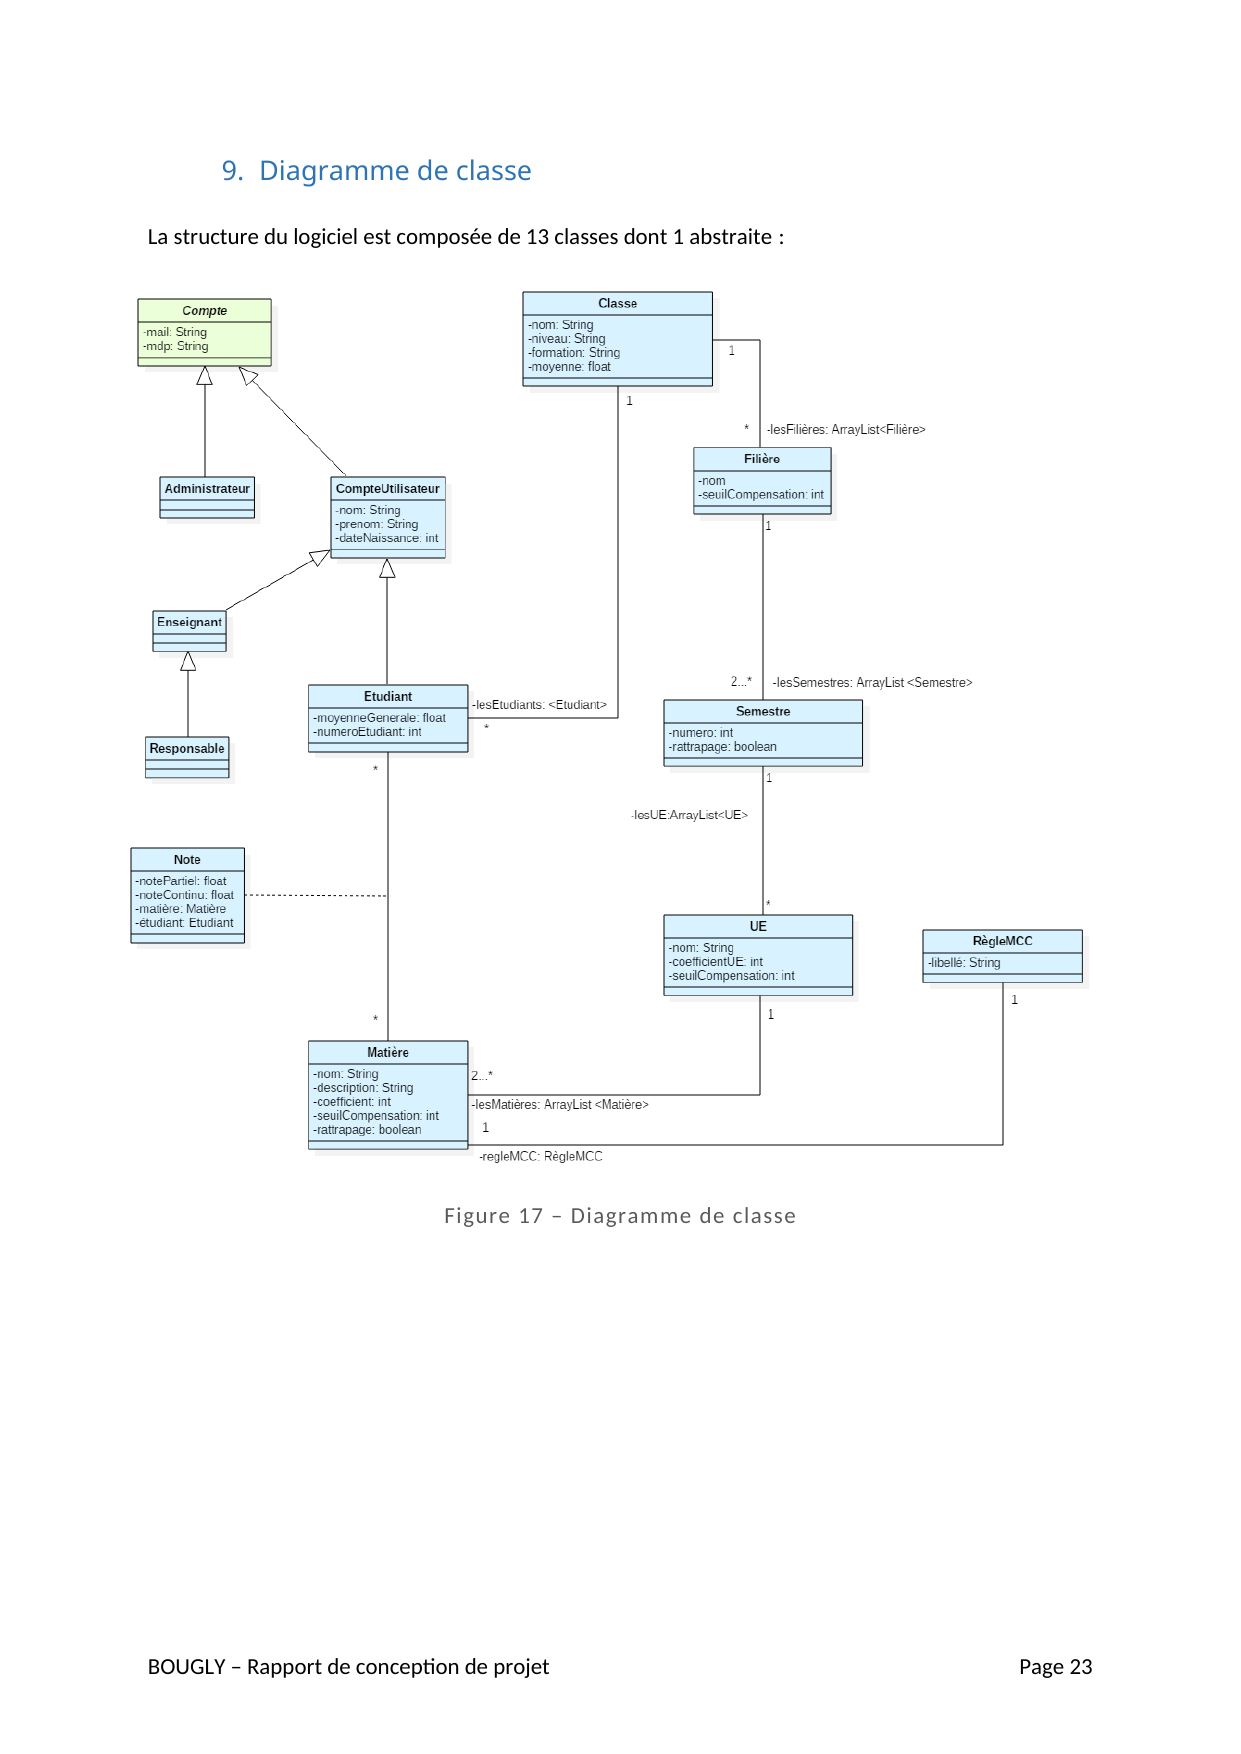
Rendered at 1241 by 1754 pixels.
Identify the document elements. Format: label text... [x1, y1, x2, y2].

picture [121, 282, 1119, 1199]
text La structure du logiciel est composée de 13 classes dont 1 abstraite : [148, 222, 1093, 250]
subtitle Figure 17 – Diagramme de classe [148, 1201, 1093, 1229]
subtitle Diagramme de classe [221, 152, 1093, 189]
